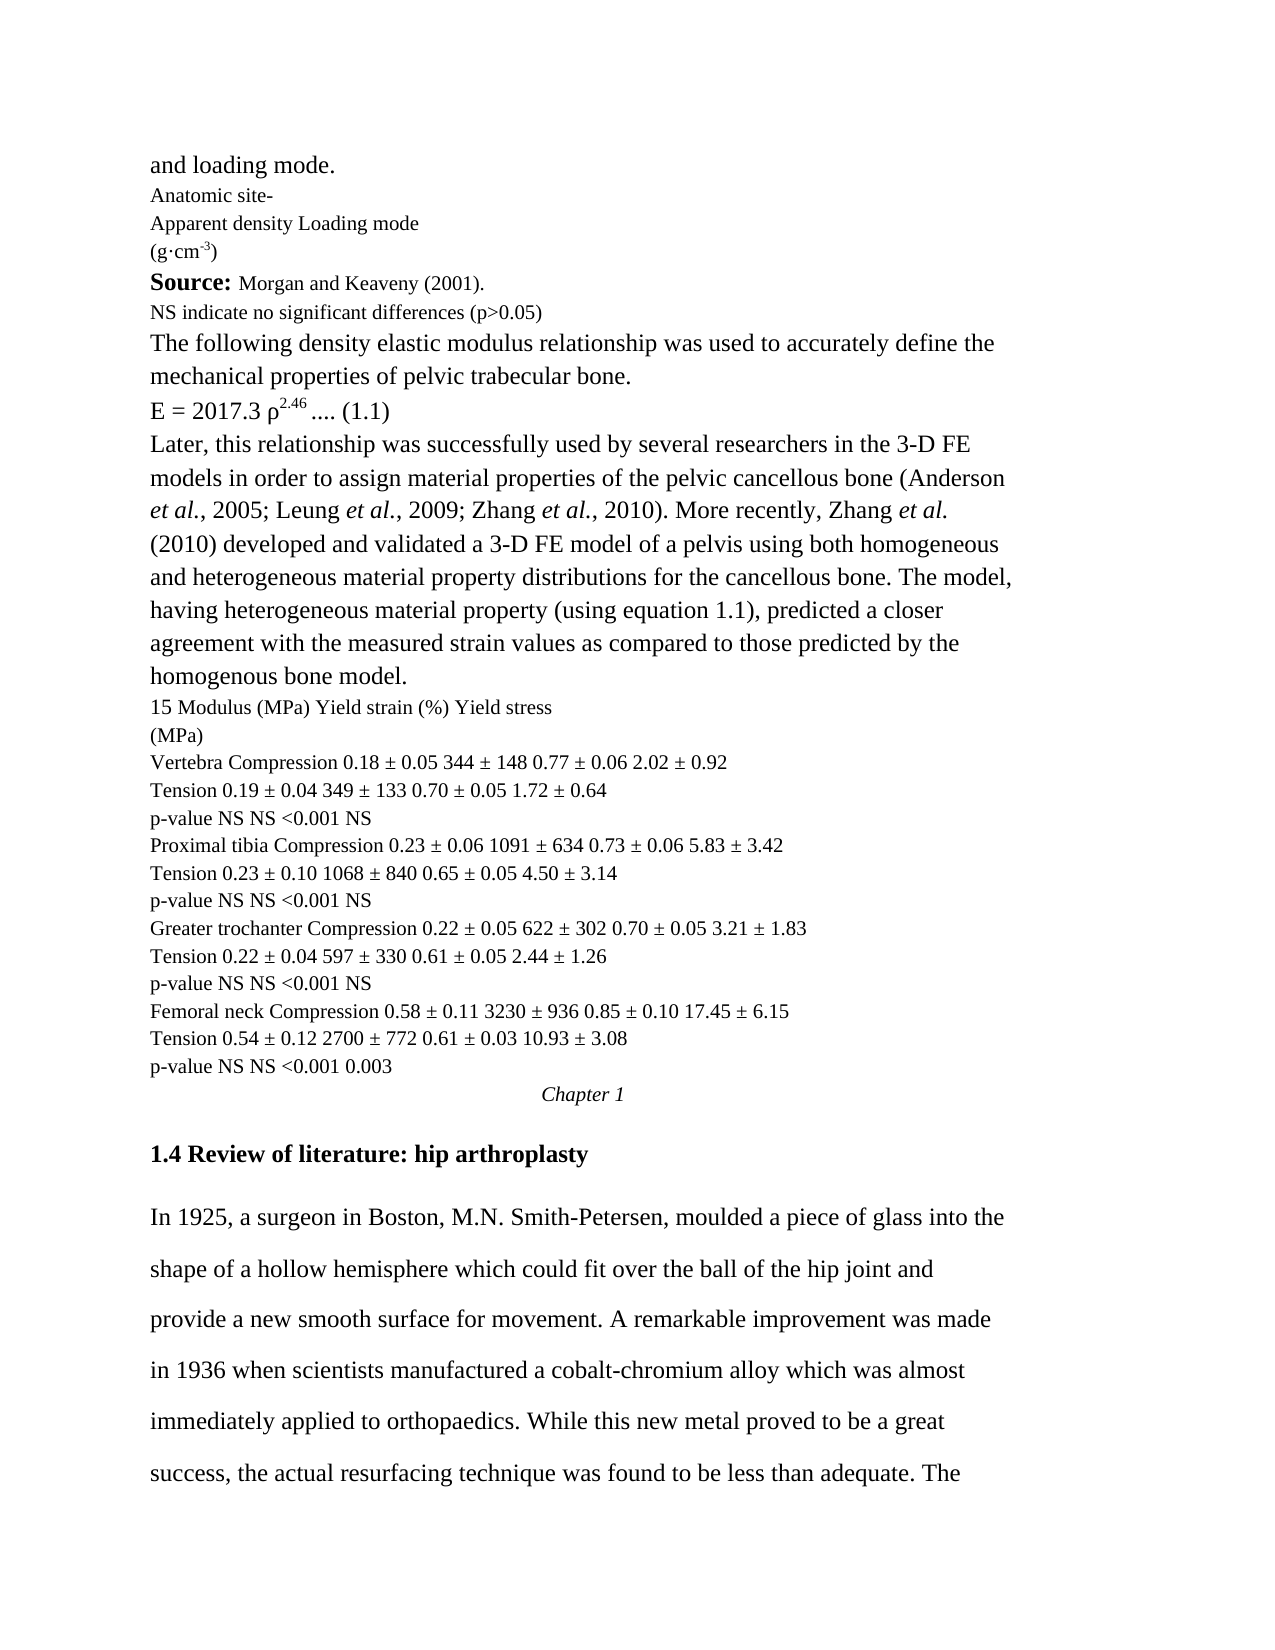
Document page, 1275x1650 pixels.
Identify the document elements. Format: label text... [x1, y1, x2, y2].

text having heterogeneous material property (using equation 1.1), predicted a closer [150, 595, 1125, 623]
text Source: Morgan and Keaveny (2001). [150, 267, 1125, 296]
text Chapter 1 [541, 1082, 660, 1106]
text Greater trochanter Compression 0.22 ± 0.05 622 ± 302 0.70 ± 0.05 3.21 ± 1.83 [150, 916, 1125, 940]
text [150, 150, 1125, 179]
text p-value NS NS <0.001 0.003 [150, 1054, 1125, 1078]
text and heterogeneous material property distributions for the cancellous bone. The model, [150, 562, 1125, 590]
text homogenous bone model. [150, 661, 1125, 689]
text Tension 0.19 ± 0.04 349 ± 133 0.70 ± 0.05 1.72 ± 0.64 [150, 778, 1125, 802]
text Femoral neck Compression 0.58 ± 0.11 3230 ± 936 0.85 ± 0.10 17.45 ± 6.15 [150, 999, 1125, 1023]
text in 1936 when scientists manufactured a cobalt-chromium alloy which was almost [150, 1356, 1051, 1384]
text Tension 0.22 ± 0.04 597 ± 330 0.61 ± 0.05 2.44 ± 1.26 [150, 943, 1125, 968]
text p-value NS NS <0.001 NS [150, 971, 1125, 995]
text et al., 2005; Leung et al., 2009; Zhang et al., 2010). More recently, Zhang et al. [150, 496, 1125, 524]
text (2010) developed and validated a 3-D FE model of a pelvis using both homogeneous [150, 529, 1125, 557]
text The following density elastic modulus relationship was used to accurately define the [150, 328, 1125, 357]
text Proximal tibia Compression 0.23 ± 0.06 1091 ± 634 0.73 ± 0.06 5.83 ± 3.42 [150, 833, 1125, 857]
text Later, this relationship was successfully used by several researchers in the 3-D FE [150, 429, 1125, 458]
text 15 Modulus (MPa) Yield strain (%) Yield stress [150, 694, 1125, 719]
text agreement with the measured strain values as compared to those predicted by the [150, 628, 1125, 656]
text success, the actual resurfacing technique was found to be less than adequate. The [150, 1458, 1051, 1487]
text models in order to assign material properties of the pelvic cancellous bone (Anderson [150, 463, 1125, 491]
text (MPa) [150, 723, 1125, 747]
text p-value NS NS <0.001 NS [150, 806, 1125, 829]
text Tension 0.54 ± 0.12 2700 ± 772 0.61 ± 0.03 10.93 ± 3.08 [150, 1026, 1125, 1050]
text NS indicate no significant differences (p>0.05) [150, 300, 1125, 324]
text p-value NS NS <0.001 NS [150, 888, 1125, 912]
text (g·cm-3) [150, 238, 1125, 263]
text Tension 0.23 ± 0.10 1068 ± 840 0.65 ± 0.05 4.50 ± 3.14 [150, 861, 1125, 885]
text shape of a hollow hemisphere which could fit over the ball of the hip joint and [150, 1254, 1051, 1282]
text Apparent density Loading mode [150, 211, 1125, 235]
text 1.4 Review of literature: hip arthroplasty [150, 1139, 624, 1168]
text immediately applied to orthopaedics. While this new metal proved to be a great [150, 1406, 1051, 1435]
text provide a new smooth surface for movement. A remarkable improvement was made [150, 1304, 1051, 1333]
text Anatomic site- [150, 183, 1125, 207]
text Vertebra Compression 0.18 ± 0.05 344 ± 148 0.77 ± 0.06 2.02 ± 0.92 [150, 750, 1125, 774]
text mechanical properties of pelvic trabecular bone. [150, 361, 1125, 389]
text In 1925, a surgeon in Boston, M.N. Smith-Petersen, moulded a piece of glass into the [150, 1202, 1051, 1231]
text E = 2017.3 ρ2.46 .... (1.1) [150, 394, 1125, 425]
